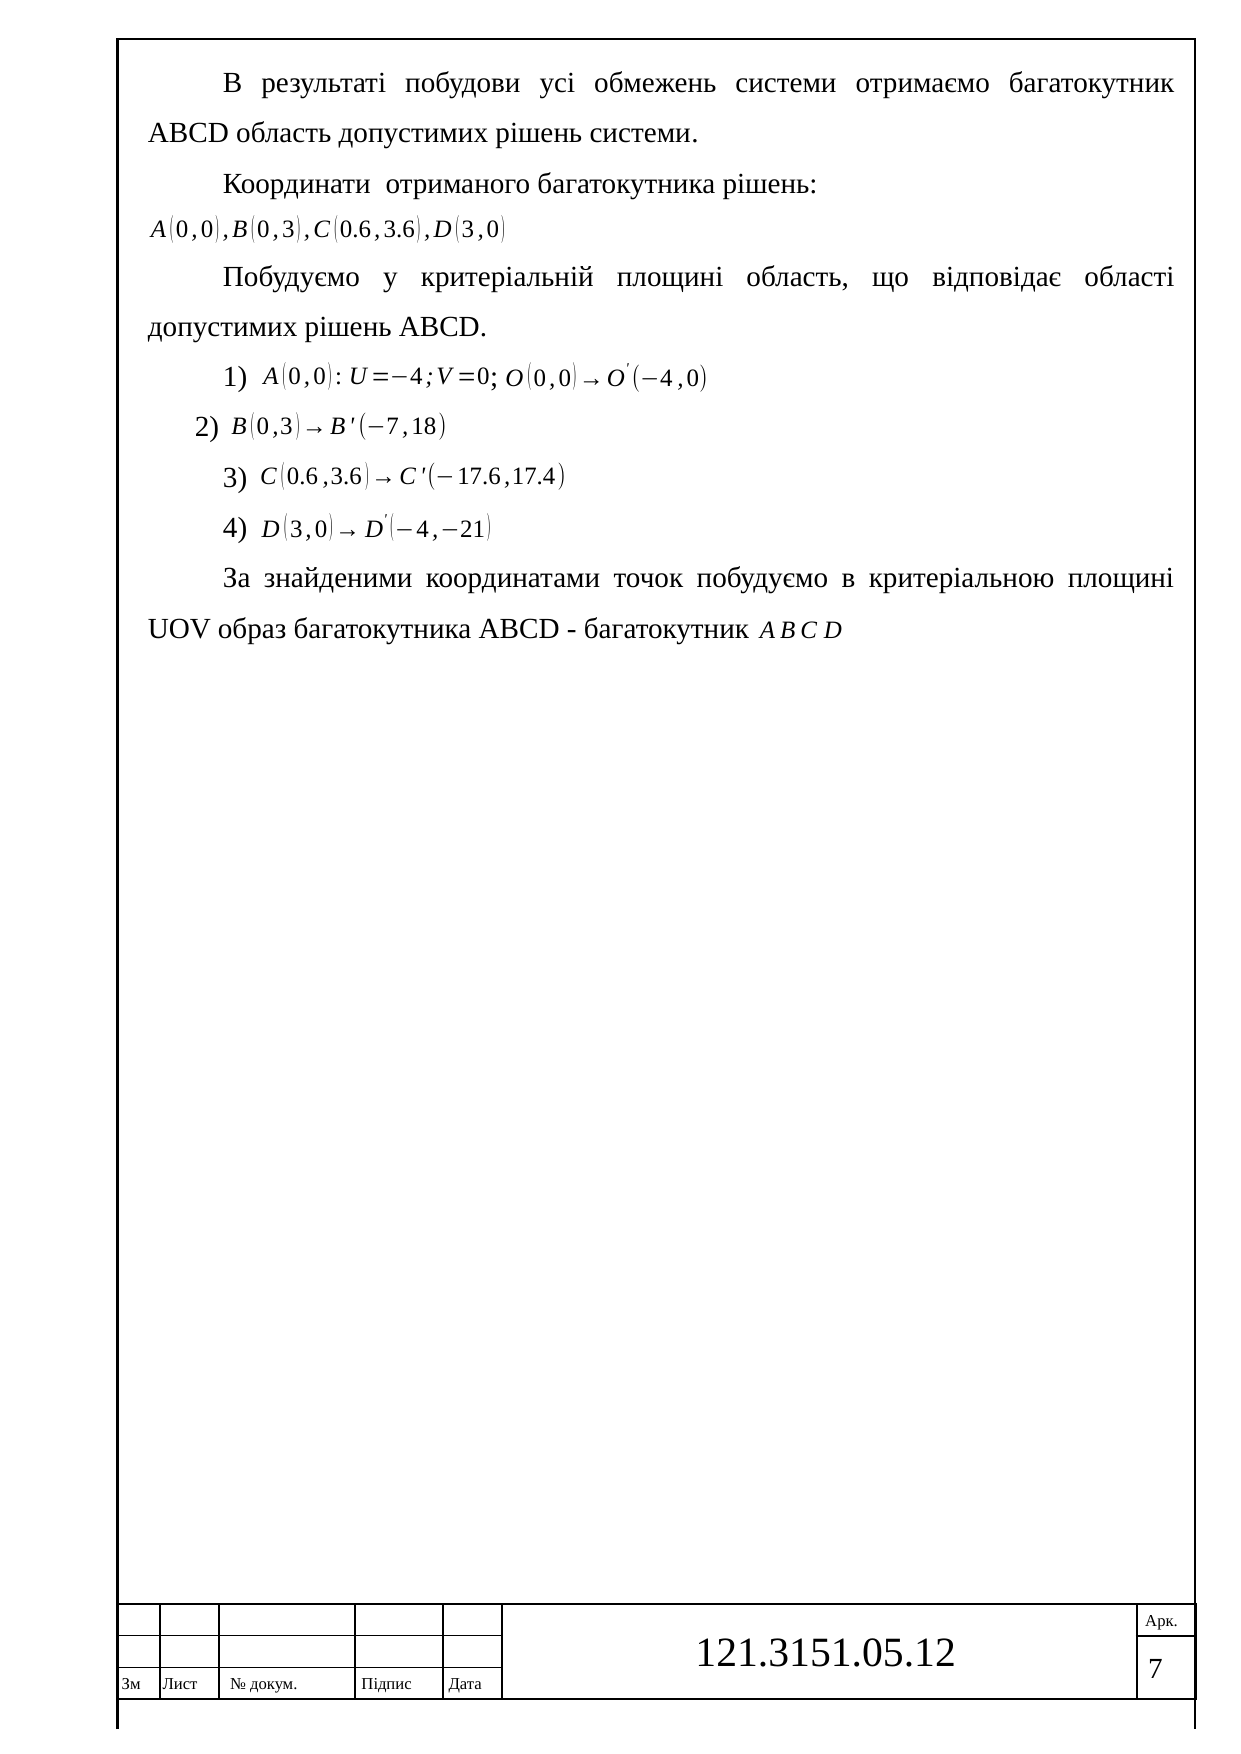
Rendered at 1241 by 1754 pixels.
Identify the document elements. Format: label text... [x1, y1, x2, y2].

text Побудуємо у критеріальній площині область, що відповідає області допустимих рішень ABCD. [148, 259, 1175, 342]
text За знайденими координатами точок побудуємо в критеріальною площині UOV образ багатокутника ABCD - багатокутник [148, 561, 1175, 644]
text В результаті побудови усі обмежень системи отримаємо багатокутник ABCD область допустимих рішень системи. [148, 65, 1175, 149]
text Координати отриманого багатокутника рішень: [148, 166, 1175, 244]
list ; [223, 359, 1175, 393]
